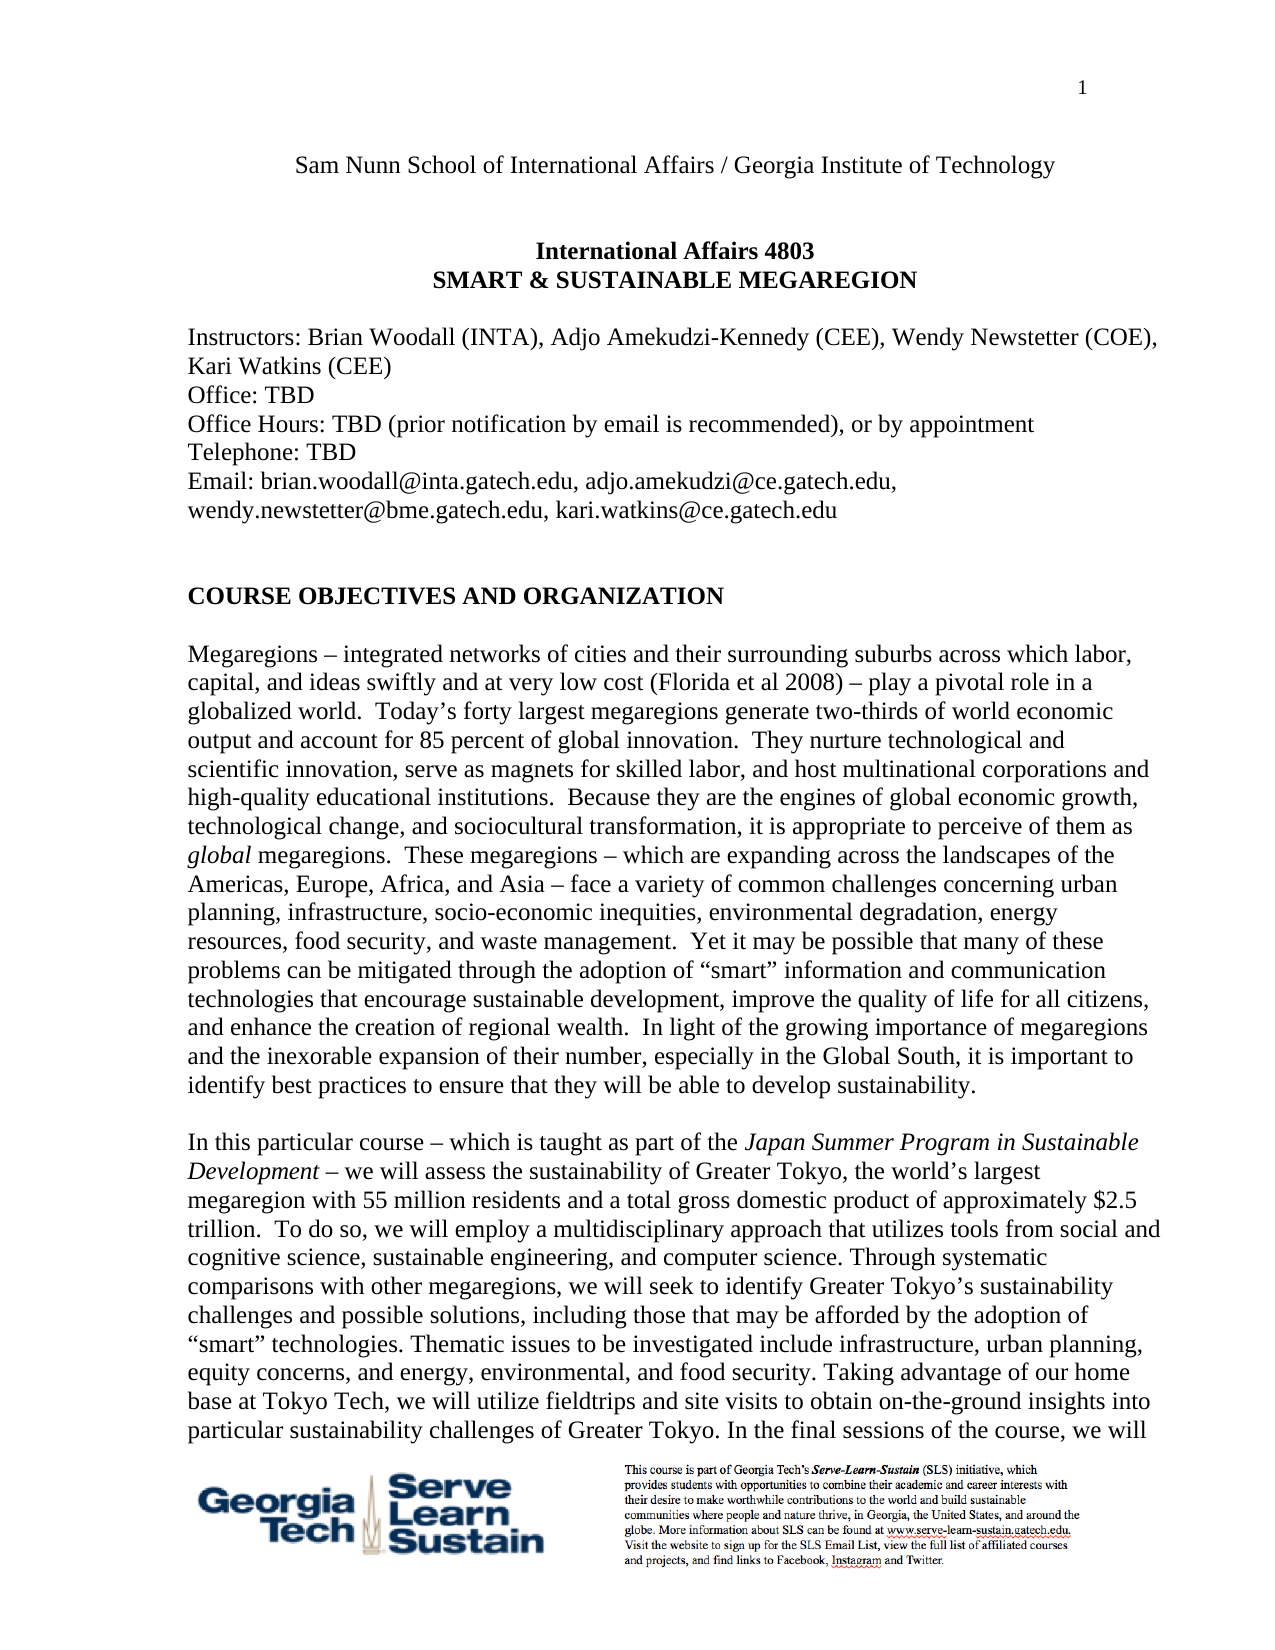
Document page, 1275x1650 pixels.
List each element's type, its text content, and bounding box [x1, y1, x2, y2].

picture [187, 1456, 1088, 1575]
text Office Hours: TBD (prior notification by email is recommended), or by appointment [187, 409, 1162, 437]
text Sam Nunn School of International Affairs / Georgia Institute of Technology [187, 150, 1162, 179]
text Megaregions – integrated networks of cities and their surrounding suburbs across which labor, capital, and ideas swiftly and at very low cost (Florida et al 2008) – play a pivotal role in a globalized world. Today’s forty largest megaregions generate two-thirds of world economic output and account for 85 percent of global innovation. They nurture technological and scientific innovation, serve as magnets for skilled labor, and host multinational corporations and high-quality educational institutions. Because they are the engines of global economic growth, technological change, and sociocultural transformation, it is appropriate to perceive of them as global megaregions. These megaregions – which are expanding across the landscapes of the Americas, Europe, Africa, and Asia – face a variety of common challenges concerning urban planning, infrastructure, socio-economic inequities, environmental degradation, energy resources, food security, and waste management. Yet it may be possible that many of these problems can be mitigated through the adoption of “smart” information and communication technologies that encourage sustainable development, improve the quality of life for all citizens, and enhance the creation of regional wealth. In light of the growing importance of megaregions and the inexorable expansion of their number, especially in the Global South, it is important to identify best practices to ensure that they will be able to develop sustainability. [187, 639, 1162, 1099]
text COURSE OBJECTIVES AND ORGANIZATION [187, 581, 1162, 610]
text International Affairs 4803 [187, 236, 1162, 265]
text Email: brian.woodall@inta.gatech.edu, adjo.amekudzi@ce.gatech.edu, wendy.newstetter@bme.gatech.edu, kari.watkins@ce.gatech.edu [187, 466, 1162, 524]
text Instructors: Brian Woodall (INTA), Adjo Amekudzi-Kennedy (CEE), Wendy Newstetter (COE), Kari Watkins (CEE) [187, 322, 1162, 380]
text Office: TBD [187, 380, 1162, 409]
text Telephone: TBD [187, 437, 1162, 466]
text SMART & SUSTAINABLE MEGAREGION [187, 265, 1162, 294]
